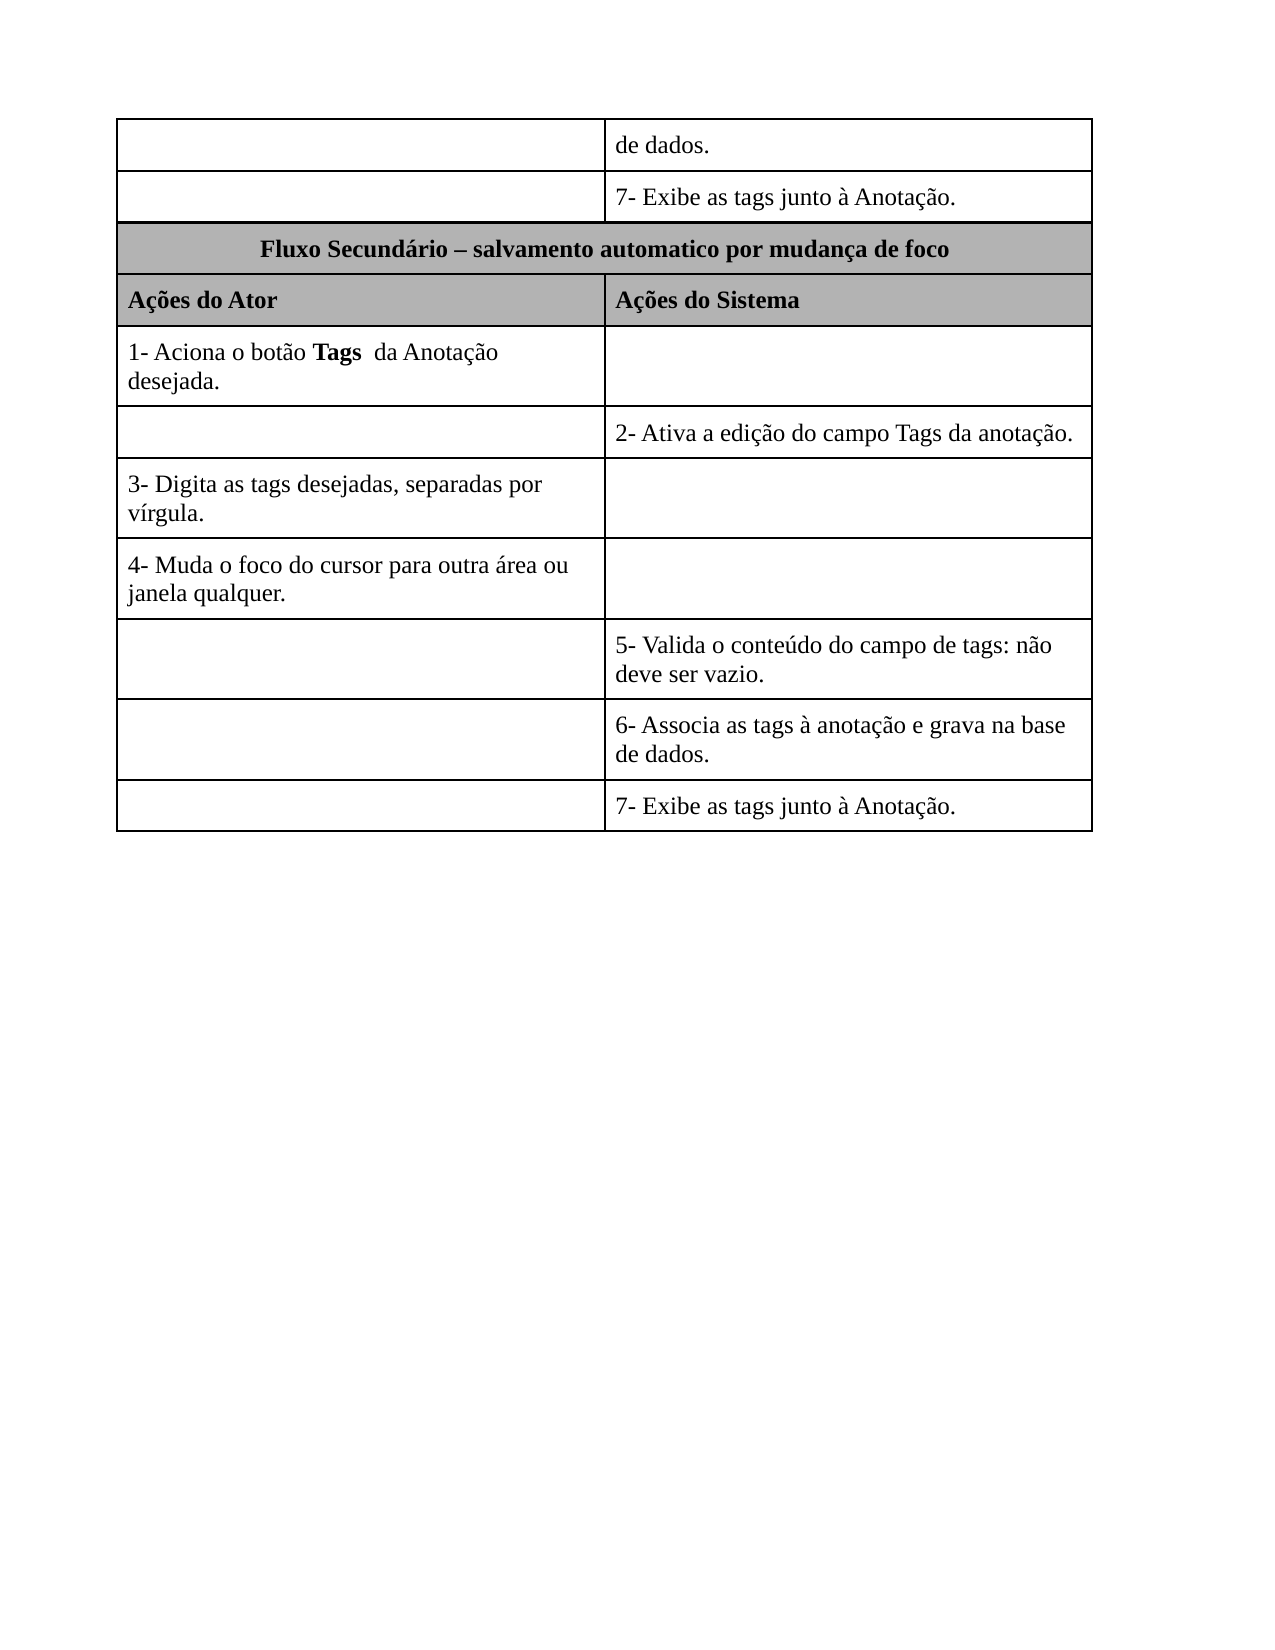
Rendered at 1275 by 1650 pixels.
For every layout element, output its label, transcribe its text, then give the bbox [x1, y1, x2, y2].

table_cell [118, 120, 604, 170]
table_cell [118, 781, 604, 830]
table_cell [606, 539, 1091, 618]
table_cell 7- Exibe as tags junto à Anotação. [606, 781, 1091, 830]
table_cell 4- Muda o foco do cursor para outra área ou janela qualquer. [118, 539, 604, 618]
table_cell [606, 327, 1091, 405]
table_cell [118, 620, 604, 698]
table_cell [118, 172, 604, 221]
table_cell 1- Aciona o botão Tags da Anotação desejada. [118, 327, 604, 405]
table_cell [118, 407, 604, 457]
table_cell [606, 120, 1091, 170]
table_cell [606, 459, 1091, 537]
table_cell [118, 700, 604, 778]
table_cell 7- Exibe as tags junto à Anotação. [606, 172, 1091, 221]
table_cell Ações do Sistema [606, 275, 1091, 325]
table_cell 3- Digita as tags desejadas, separadas por vírgula. [118, 459, 604, 537]
table_cell Ações do Ator [118, 275, 604, 325]
table_cell 5- Valida o conteúdo do campo de tags: não deve ser vazio. [606, 620, 1091, 698]
table_cell 6- Associa as tags à anotação e grava na base de dados. [606, 700, 1091, 778]
table_cell Fluxo Secundário – salvamento automatico por mudança de foco [118, 224, 1091, 273]
table_cell 2- Ativa a edição do campo Tags da anotação. [606, 407, 1091, 457]
